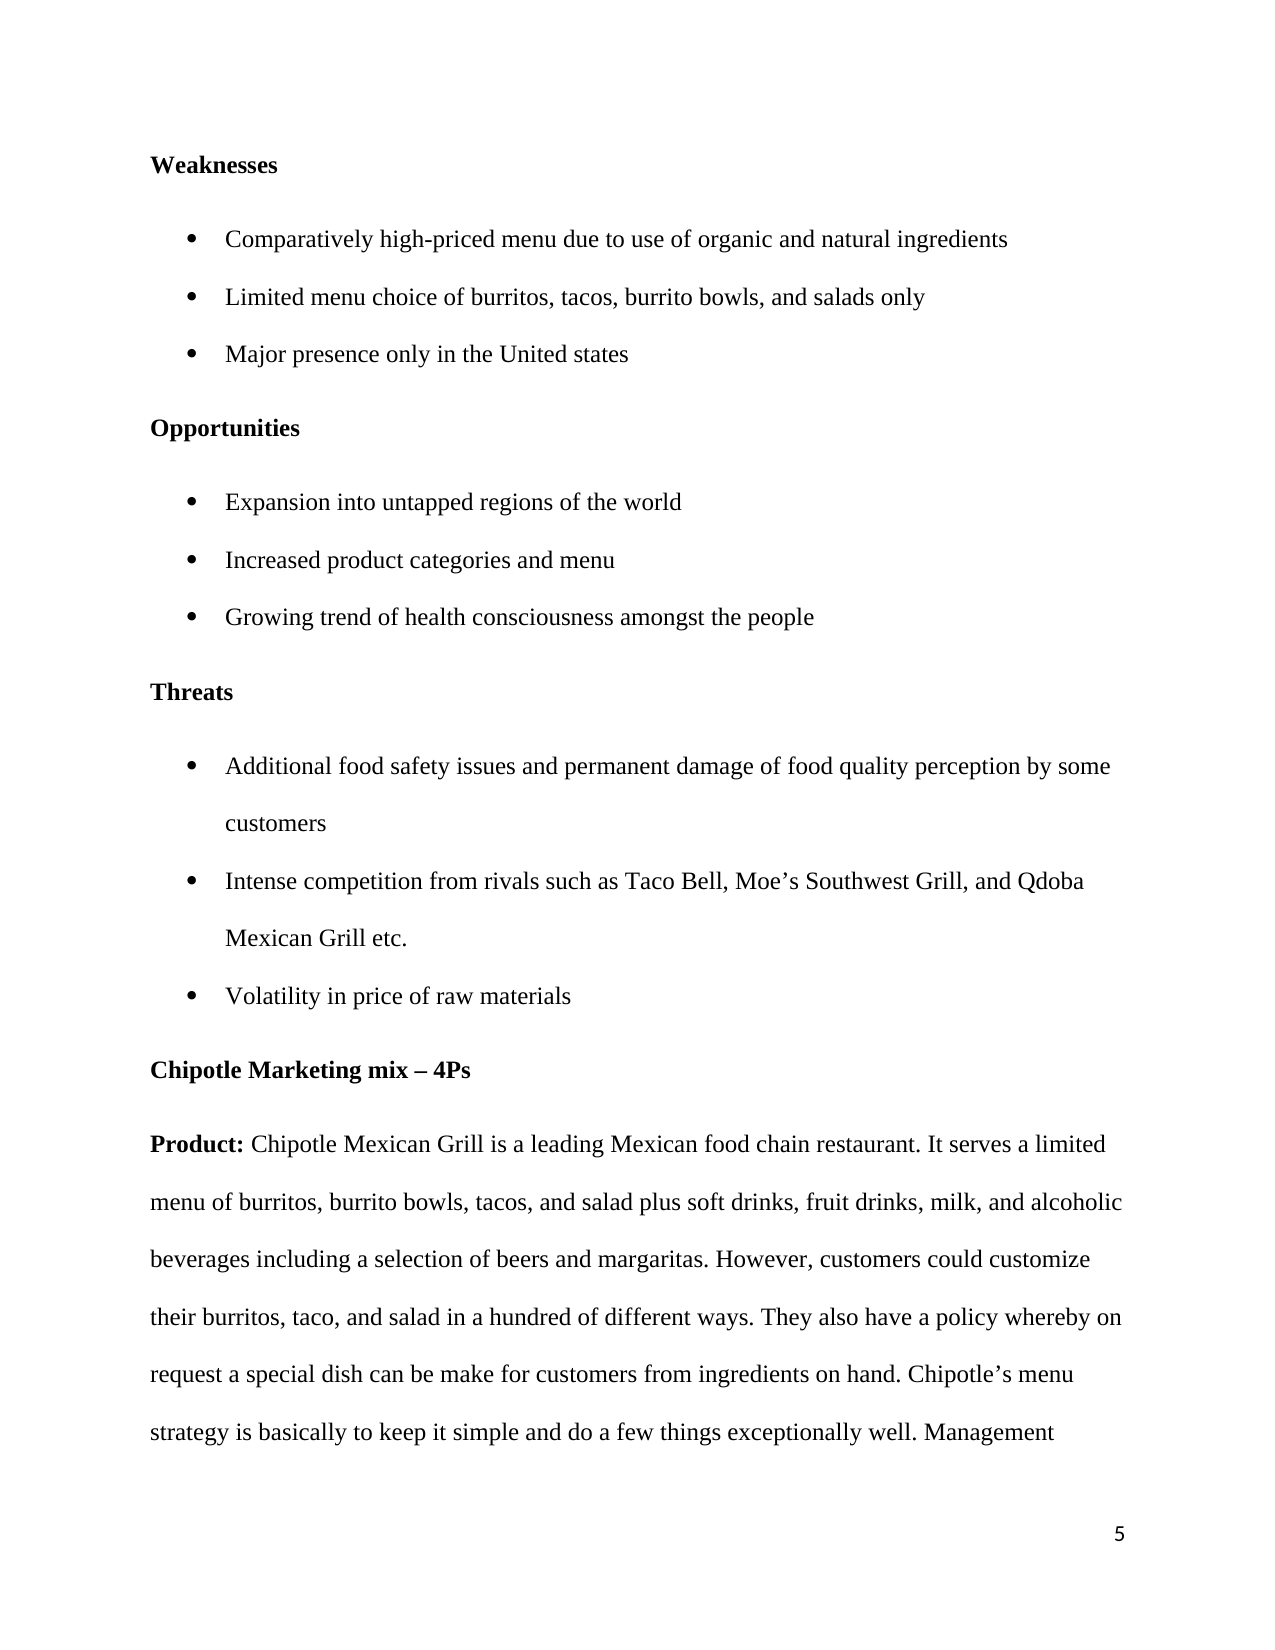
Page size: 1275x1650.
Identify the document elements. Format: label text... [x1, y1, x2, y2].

text Threats [150, 677, 1125, 705]
list Growing trend of health consciousness amongst the people [187, 602, 1125, 631]
list Major presence only in the United states [187, 339, 1125, 368]
list Additional food safety issues and permanent damage of food quality perception by some customers [187, 751, 1125, 837]
text Weaknesses [150, 150, 1125, 179]
list Volatility in price of raw materials [187, 981, 1125, 1009]
list Expansion into untapped regions of the world [187, 487, 1125, 516]
text Opportunities [150, 413, 1125, 442]
list Limited menu choice of burritos, tacos, burrito bowls, and salads only [187, 282, 1125, 310]
list Increased product categories and menu [187, 545, 1125, 574]
list Comparatively high-priced menu due to use of organic and natural ingredients [187, 224, 1125, 253]
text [150, 1129, 1125, 1445]
list Intense competition from rivals such as Taco Bell, Moe’s Southwest Grill, and Qdoba Mexican Grill etc. [187, 866, 1125, 952]
text Chipotle Marketing mix – 4Ps [150, 1055, 1125, 1084]
